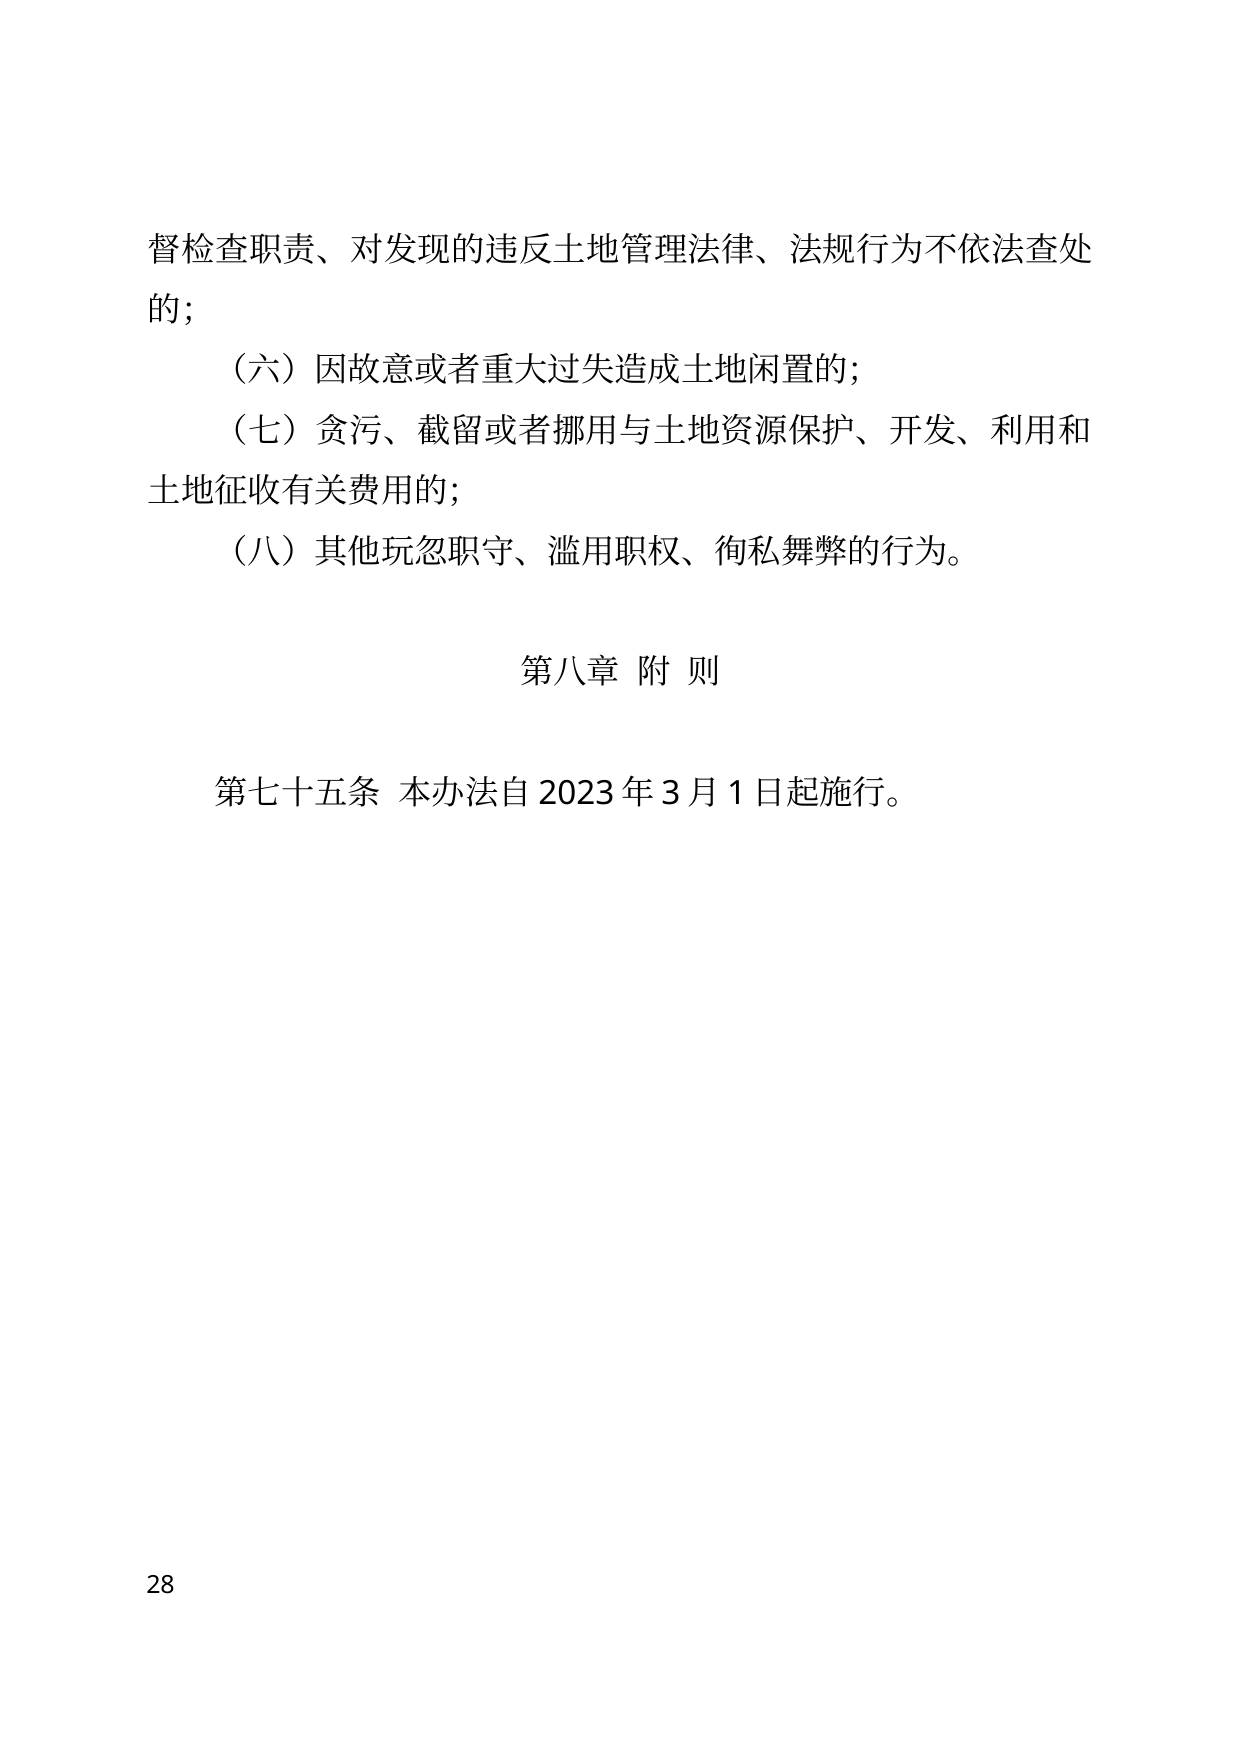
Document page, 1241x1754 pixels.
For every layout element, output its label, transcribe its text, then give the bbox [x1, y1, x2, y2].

text 第八章 附 则 [148, 636, 1092, 696]
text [148, 213, 1092, 333]
text （七）贪污、截留或者挪用与土地资源保护、开发、利用和土地征收有关费用的； [148, 394, 1092, 515]
text 第七十五条 本办法自2023年3月1日起施行。 [148, 756, 1092, 817]
text （六）因故意或者重大过失造成土地闲置的； [148, 333, 1092, 394]
text （八）其他玩忽职守、滥用职权、徇私舞弊的行为。 [148, 515, 1092, 575]
